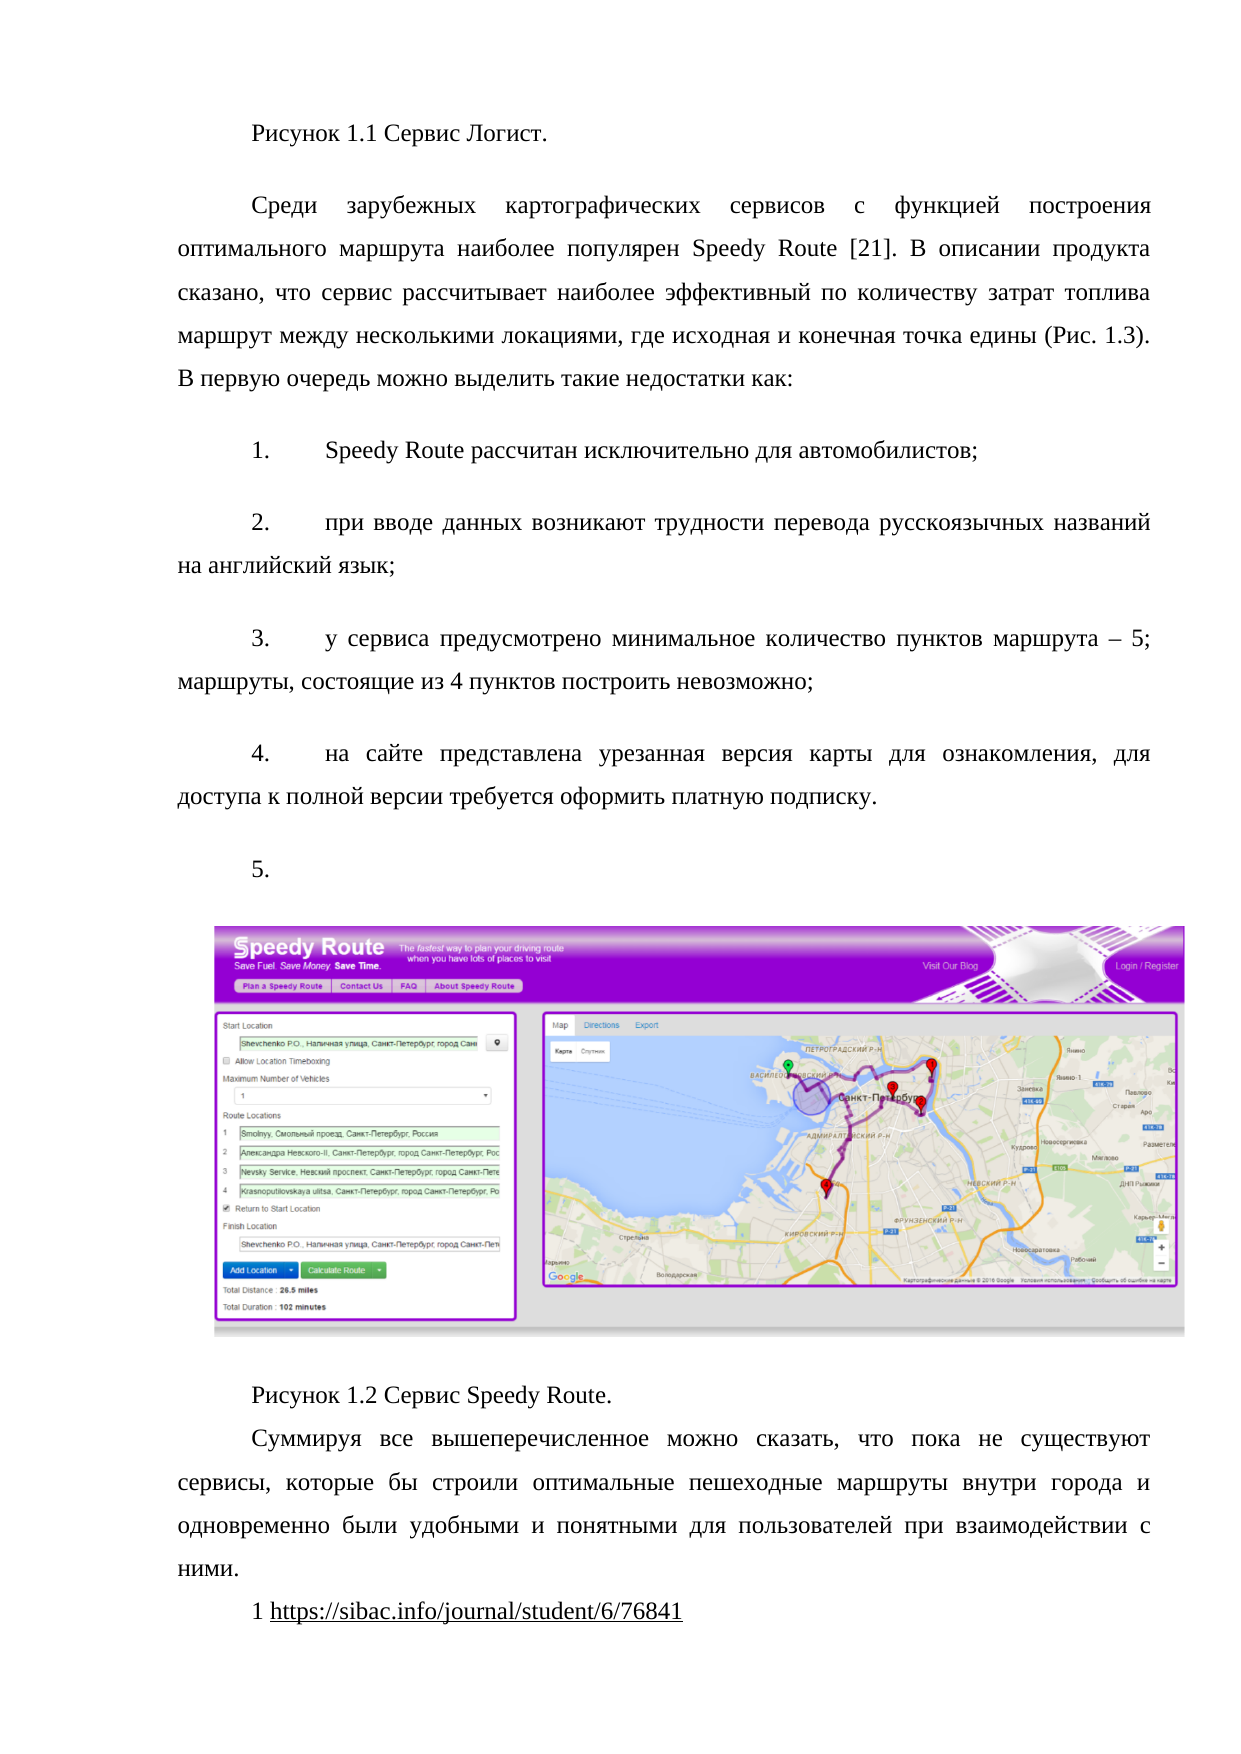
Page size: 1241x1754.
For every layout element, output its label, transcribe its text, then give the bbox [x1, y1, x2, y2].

text Суммируя все вышеперечисленное можно сказать, что пока не существуют сервисы, которые бы строили оптимальные пешеходные маршруты внутри города и одновременно были удобными и понятными для пользователей при взаимодействии с ними. [177, 1423, 1152, 1582]
text Рисунок 1.2 Сервис Speedy Route. [177, 1380, 1152, 1409]
list у сервиса предусмотрено минимальное количество пунктов маршрута – 5; маршруты, состоящие из 4 пунктов построить невозможно; [177, 623, 1152, 695]
text Рисунок 1.1 Сервис Логист. [177, 118, 1152, 147]
list при вводе данных возникают трудности перевода русскоязычных названий на английский язык; [177, 507, 1152, 579]
text Среди зарубежных картографических сервисов с функцией построения оптимального маршрута наиболее популярен Speedy Route [21]. В описании продукта сказано, что сервис рассчитывает наиболее эффективный по количеству затрат топлива маршрут между несколькими локациями, где исходная и конечная точка едины (Рис. 1.3). В первую очередь можно выделить такие недостатки как: [177, 190, 1152, 392]
list Speedy Route рассчитан исключительно для автомобилистов; [177, 435, 1152, 464]
picture [214, 926, 1188, 1337]
list на сайте представлена урезанная версия карты для ознакомления, для доступа к полной версии требуется оформить платную подписку. [177, 738, 1152, 810]
text 1 https://sibac.info/journal/student/6/76841 [177, 1596, 1152, 1625]
